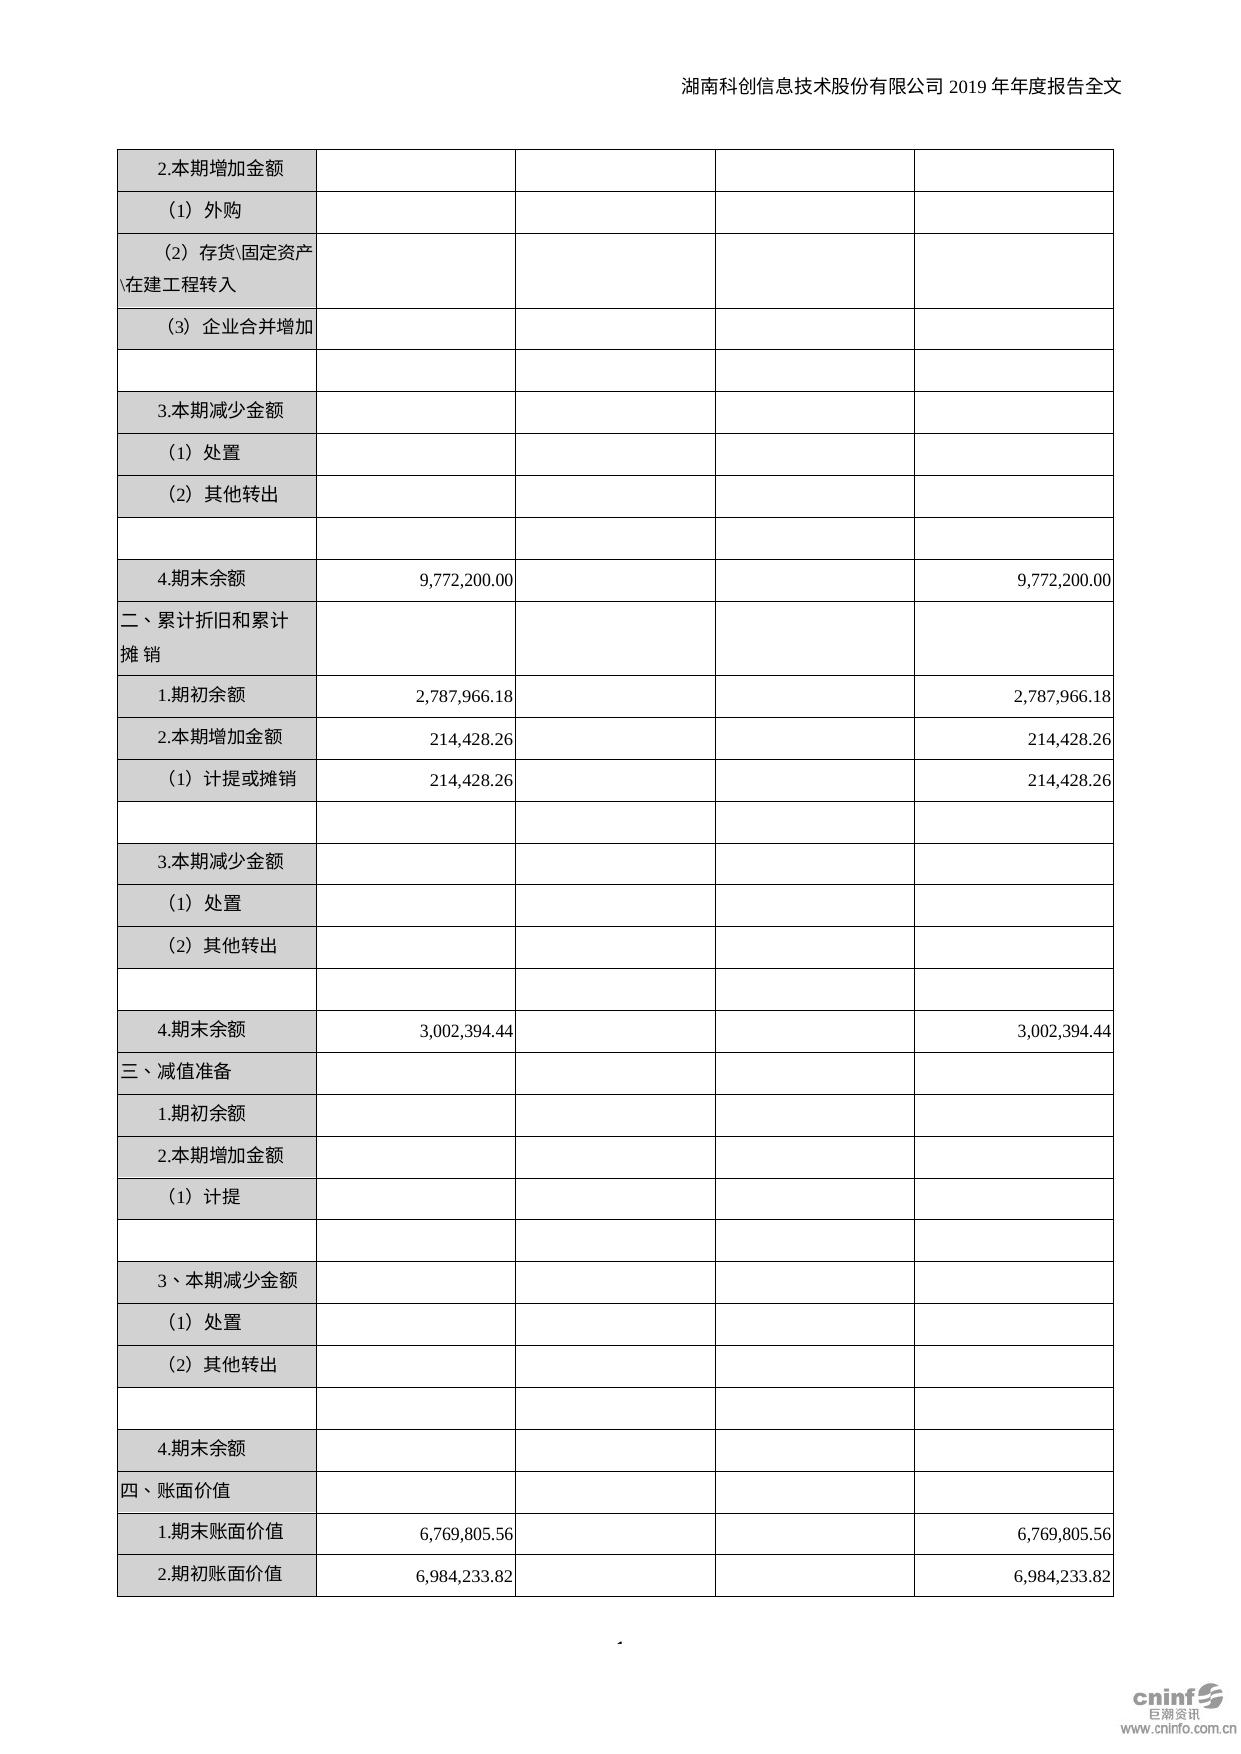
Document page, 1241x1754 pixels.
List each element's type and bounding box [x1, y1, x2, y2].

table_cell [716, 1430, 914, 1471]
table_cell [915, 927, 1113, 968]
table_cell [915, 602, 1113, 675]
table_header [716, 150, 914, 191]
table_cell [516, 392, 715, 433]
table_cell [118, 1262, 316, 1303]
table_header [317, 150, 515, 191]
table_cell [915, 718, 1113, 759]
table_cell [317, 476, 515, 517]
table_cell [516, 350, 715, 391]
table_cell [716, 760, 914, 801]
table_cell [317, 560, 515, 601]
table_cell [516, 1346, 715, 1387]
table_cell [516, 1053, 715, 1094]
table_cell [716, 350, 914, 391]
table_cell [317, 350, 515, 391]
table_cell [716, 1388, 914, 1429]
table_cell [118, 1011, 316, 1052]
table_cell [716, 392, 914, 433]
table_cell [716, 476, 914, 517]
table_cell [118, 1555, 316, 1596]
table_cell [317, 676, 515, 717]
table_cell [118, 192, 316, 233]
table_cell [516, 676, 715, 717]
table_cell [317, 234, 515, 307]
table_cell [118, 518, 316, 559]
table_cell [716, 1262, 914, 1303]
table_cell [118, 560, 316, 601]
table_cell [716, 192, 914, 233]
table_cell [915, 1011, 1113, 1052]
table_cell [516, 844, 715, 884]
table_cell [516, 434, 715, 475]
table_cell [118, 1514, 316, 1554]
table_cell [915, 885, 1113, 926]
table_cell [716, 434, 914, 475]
picture [1115, 1680, 1240, 1737]
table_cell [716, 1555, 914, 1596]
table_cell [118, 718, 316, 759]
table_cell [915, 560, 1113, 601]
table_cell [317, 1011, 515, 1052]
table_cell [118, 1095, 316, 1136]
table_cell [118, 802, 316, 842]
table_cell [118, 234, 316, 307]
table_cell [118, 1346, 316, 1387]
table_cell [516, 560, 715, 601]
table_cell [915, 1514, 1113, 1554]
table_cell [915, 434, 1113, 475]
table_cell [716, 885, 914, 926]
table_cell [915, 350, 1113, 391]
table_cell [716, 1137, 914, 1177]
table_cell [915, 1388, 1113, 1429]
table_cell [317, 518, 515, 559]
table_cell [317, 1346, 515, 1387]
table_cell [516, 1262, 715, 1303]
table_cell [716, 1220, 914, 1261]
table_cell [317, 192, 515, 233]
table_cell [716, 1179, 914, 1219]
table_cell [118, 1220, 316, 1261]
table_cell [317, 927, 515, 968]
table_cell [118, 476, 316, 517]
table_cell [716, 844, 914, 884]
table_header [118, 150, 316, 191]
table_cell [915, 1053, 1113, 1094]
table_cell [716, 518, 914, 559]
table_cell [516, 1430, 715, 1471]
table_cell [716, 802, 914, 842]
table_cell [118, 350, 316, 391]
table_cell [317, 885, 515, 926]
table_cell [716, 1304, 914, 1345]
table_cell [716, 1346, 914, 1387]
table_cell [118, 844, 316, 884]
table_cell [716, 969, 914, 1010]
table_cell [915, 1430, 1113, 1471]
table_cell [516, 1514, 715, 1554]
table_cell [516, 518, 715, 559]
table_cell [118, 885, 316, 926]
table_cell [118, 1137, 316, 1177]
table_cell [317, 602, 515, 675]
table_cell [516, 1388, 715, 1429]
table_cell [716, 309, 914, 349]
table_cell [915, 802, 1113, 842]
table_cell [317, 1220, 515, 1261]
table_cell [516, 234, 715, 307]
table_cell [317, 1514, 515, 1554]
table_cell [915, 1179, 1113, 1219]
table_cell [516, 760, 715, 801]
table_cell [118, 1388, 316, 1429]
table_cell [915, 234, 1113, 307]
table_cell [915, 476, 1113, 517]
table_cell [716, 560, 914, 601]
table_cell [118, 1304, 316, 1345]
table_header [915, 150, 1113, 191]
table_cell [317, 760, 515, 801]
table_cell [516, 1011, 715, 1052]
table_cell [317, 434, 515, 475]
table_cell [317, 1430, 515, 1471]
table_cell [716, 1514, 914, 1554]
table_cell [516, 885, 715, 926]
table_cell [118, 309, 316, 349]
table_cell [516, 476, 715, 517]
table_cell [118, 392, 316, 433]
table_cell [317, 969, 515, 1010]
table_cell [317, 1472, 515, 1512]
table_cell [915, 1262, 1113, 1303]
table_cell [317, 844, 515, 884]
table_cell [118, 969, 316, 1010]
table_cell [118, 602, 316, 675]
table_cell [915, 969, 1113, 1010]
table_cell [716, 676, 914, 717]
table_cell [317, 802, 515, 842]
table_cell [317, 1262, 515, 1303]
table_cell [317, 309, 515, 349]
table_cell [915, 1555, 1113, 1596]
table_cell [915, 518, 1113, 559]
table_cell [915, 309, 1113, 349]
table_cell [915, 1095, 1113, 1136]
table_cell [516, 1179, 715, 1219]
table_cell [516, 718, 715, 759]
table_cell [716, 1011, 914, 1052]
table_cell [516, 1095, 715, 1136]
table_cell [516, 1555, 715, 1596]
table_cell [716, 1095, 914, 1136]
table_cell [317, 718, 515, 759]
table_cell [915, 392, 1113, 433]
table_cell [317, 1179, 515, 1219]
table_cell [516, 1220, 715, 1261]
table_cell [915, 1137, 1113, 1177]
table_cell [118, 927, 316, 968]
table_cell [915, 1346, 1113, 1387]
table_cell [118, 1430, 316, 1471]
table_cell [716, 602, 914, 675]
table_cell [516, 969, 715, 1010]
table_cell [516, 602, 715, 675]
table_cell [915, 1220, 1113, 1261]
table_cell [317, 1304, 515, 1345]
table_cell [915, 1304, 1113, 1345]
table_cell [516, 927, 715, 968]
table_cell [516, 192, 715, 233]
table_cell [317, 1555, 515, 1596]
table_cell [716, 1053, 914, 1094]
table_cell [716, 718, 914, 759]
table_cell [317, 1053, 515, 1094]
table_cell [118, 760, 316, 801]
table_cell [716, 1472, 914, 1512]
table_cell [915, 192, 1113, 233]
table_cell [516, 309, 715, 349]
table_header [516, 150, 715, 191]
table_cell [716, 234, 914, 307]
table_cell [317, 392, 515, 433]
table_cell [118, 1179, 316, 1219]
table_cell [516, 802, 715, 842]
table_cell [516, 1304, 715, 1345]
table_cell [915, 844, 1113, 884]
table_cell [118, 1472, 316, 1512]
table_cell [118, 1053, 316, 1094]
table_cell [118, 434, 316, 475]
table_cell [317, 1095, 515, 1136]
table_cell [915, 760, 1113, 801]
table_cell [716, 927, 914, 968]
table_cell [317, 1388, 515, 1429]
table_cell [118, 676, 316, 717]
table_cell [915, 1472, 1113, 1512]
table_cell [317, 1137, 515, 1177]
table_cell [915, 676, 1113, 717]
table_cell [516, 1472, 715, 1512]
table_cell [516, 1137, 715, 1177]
